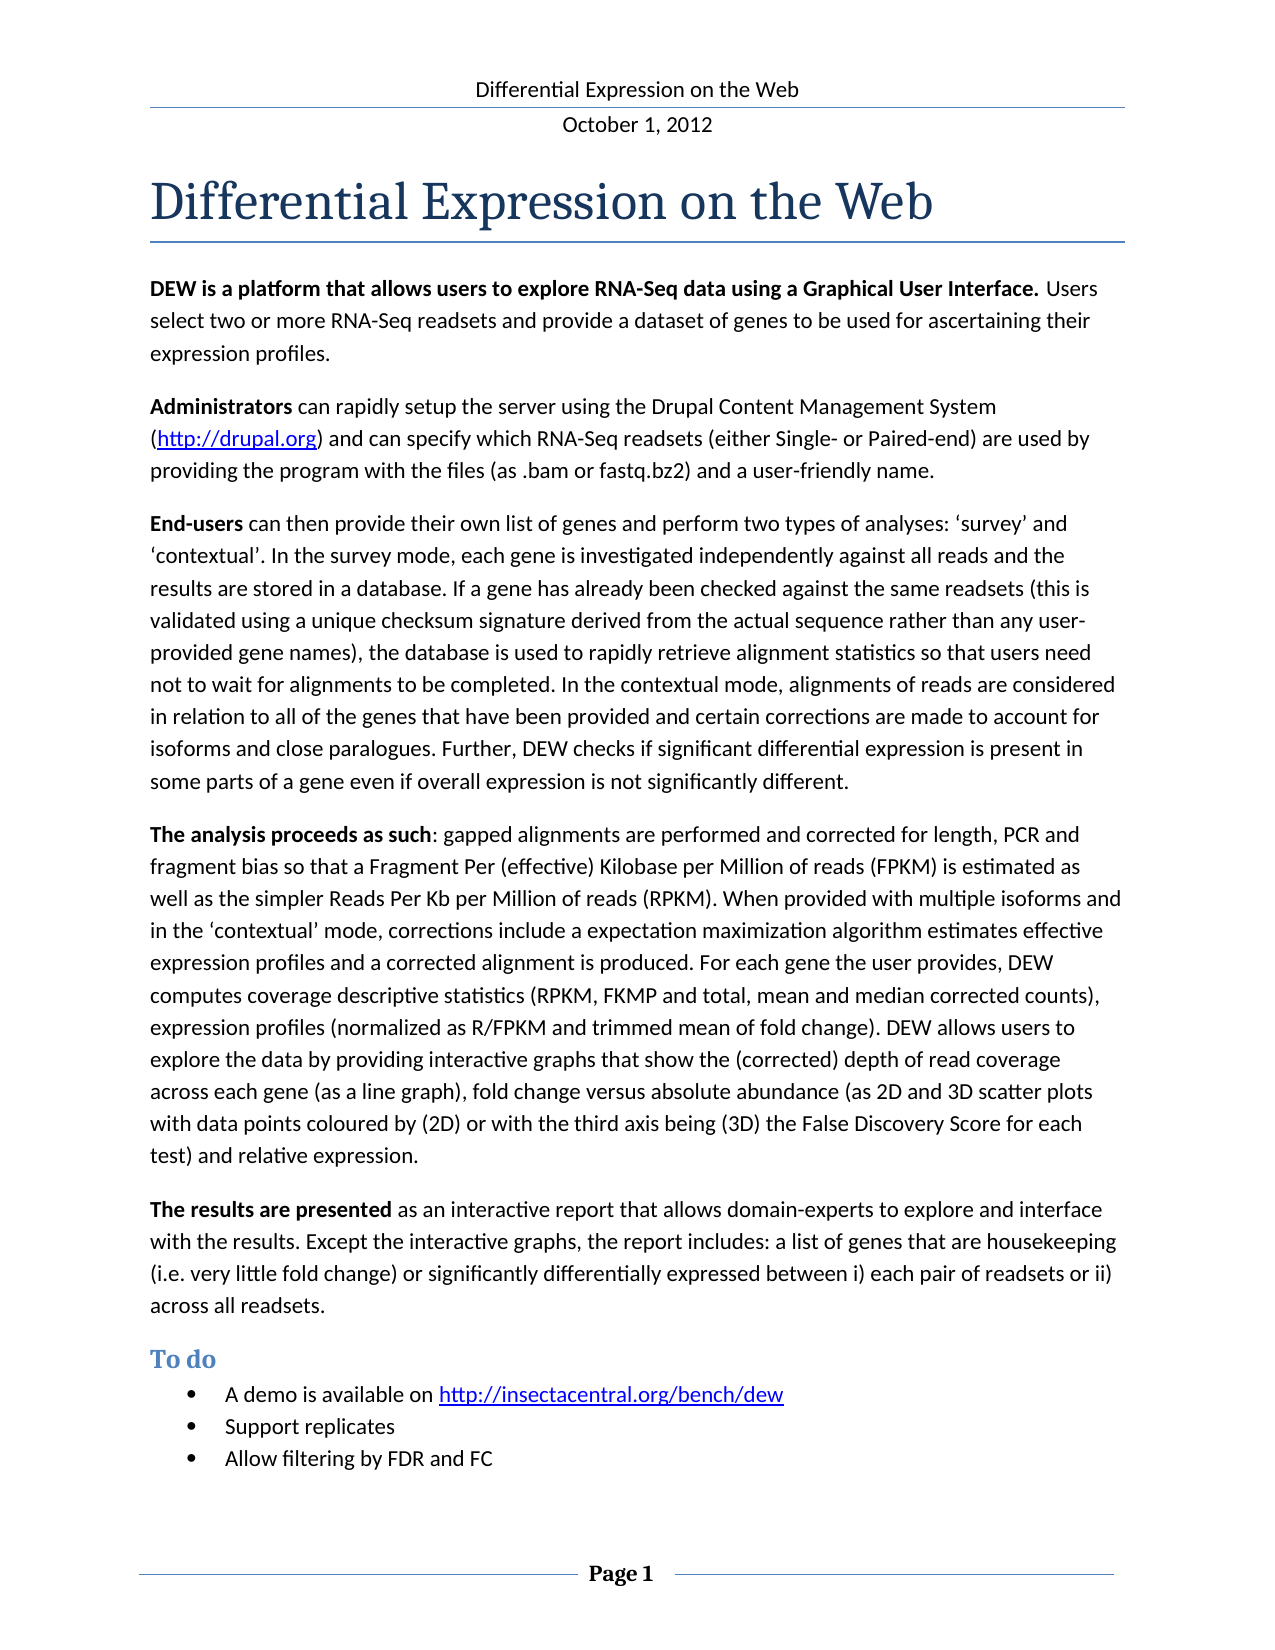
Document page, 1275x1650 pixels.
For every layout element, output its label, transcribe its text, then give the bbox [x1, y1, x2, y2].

list Support replicates [187, 1412, 1125, 1440]
text Administrators can rapidly setup the server using the Drupal Content Management System (http://drupal.org) and can specify which RNA-Seq readsets (either Single- or Paired-end) are used by providing the program with the files (as .bam or fastq.bz2) and a user-friendly name. [150, 392, 1125, 484]
list Allow filtering by FDR and FC [187, 1444, 1125, 1472]
text DEW is a platform that allows users to explore RNA-Seq data using a Graphical User Interface. Users select two or more RNA-Seq readsets and provide a dataset of genes to be used for ascertaining their expression profiles. [150, 274, 1125, 367]
subtitle To do [150, 1344, 1125, 1375]
text The results are presented as an interactive report that allows domain-experts to explore and interface with the results. Except the interactive graphs, the report includes: a list of genes that are housekeeping (i.e. very little fold change) or significantly differentially expressed between i) each pair of readsets or ii) across all readsets. [150, 1195, 1125, 1319]
text The analysis proceeds as such: gapped alignments are performed and corrected for length, PCR and fragment bias so that a Fragment Per (effective) Kilobase per Million of reads (FPKM) is estimated as well as the simpler Reads Per Kb per Million of reads (RPKM). When provided with multiple isoforms and in the ‘contextual’ mode, corrections include a expectation maximization algorithm estimates effective expression profiles and a corrected alignment is produced. For each gene the user provides, DEW computes coverage descriptive statistics (RPKM, FKMP and total, mean and median corrected counts), expression profiles (normalized as R/FPKM and trimmed mean of fold change). DEW allows users to explore the data by providing interactive graphs that show the (corrected) depth of read coverage across each gene (as a line graph), fold change versus absolute abundance (as 2D and 3D scatter plots with data points coloured by (2D) or with the third axis being (3D) the False Discovery Score for each test) and relative expression. [150, 820, 1125, 1170]
title Differential Expression on the Web [150, 171, 1125, 241]
list A demo is available on http://insectacentral.org/bench/dew [187, 1380, 1125, 1408]
text End-users can then provide their own list of genes and perform two types of analyses: ‘survey’ and ‘contextual’. In the survey mode, each gene is investigated independently against all reads and the results are stored in a database. If a gene has already been checked against the same readsets (this is validated using a unique checksum signature derived from the actual sequence rather than any user-provided gene names), the database is used to rapidly retrieve alignment statistics so that users need not to wait for alignments to be completed. In the contextual mode, alignments of reads are considered in relation to all of the genes that have been provided and certain corrections are made to account for isoforms and close paralogues. Further, DEW checks if significant differential expression is present in some parts of a gene even if overall expression is not significantly different. [150, 509, 1125, 795]
